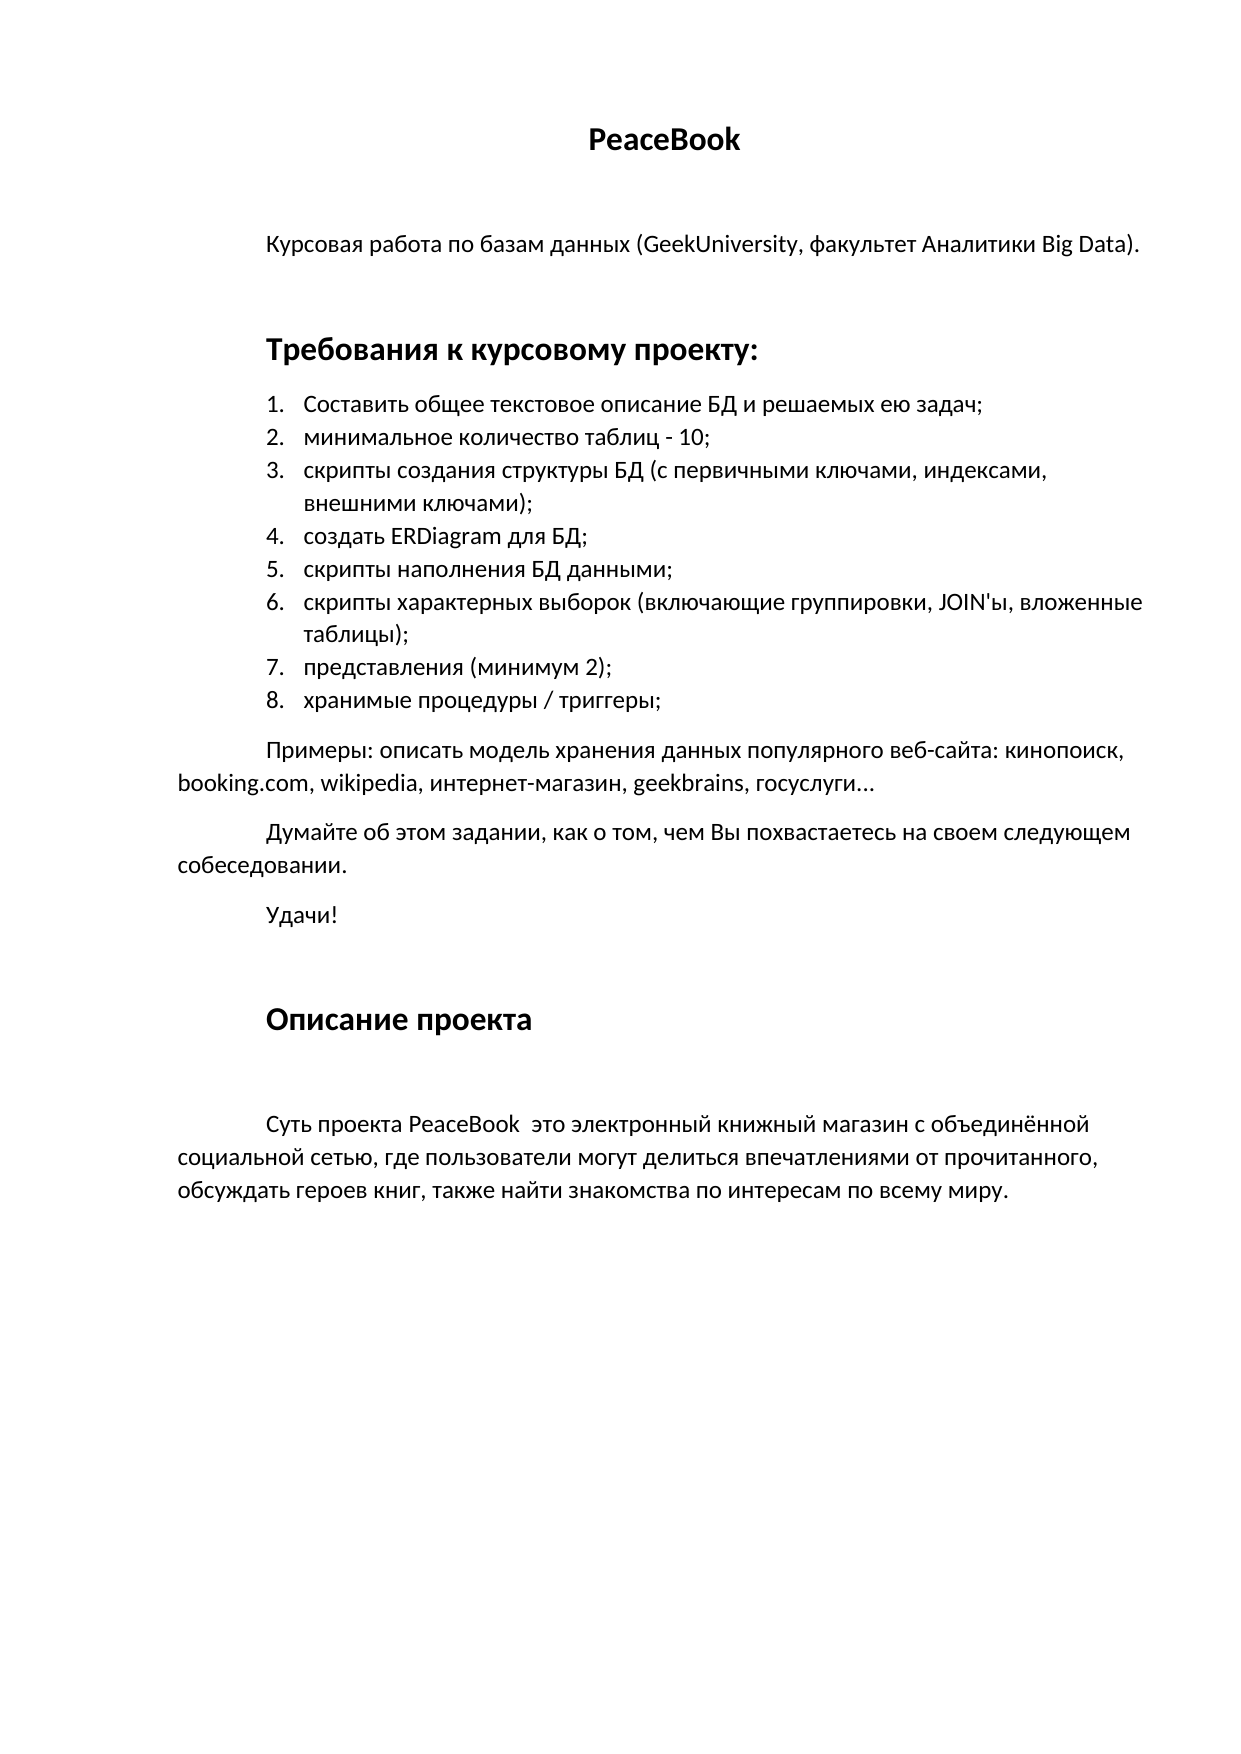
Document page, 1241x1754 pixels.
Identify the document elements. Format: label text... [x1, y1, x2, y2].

list создать ERDiagram для БД; [266, 520, 1152, 550]
text PeaceBook [177, 118, 1152, 159]
list минимальное количество таблиц - 10; [266, 421, 1152, 452]
text Примеры: описать модель хранения данных популярного веб-сайта: кинопоиск, booking.com, wikipedia, интернет-магазин, geekbrains, госуслуги... [177, 734, 1152, 797]
text Суть проекта PeaceBook это электронный книжный магазин с объединённой социальной сетью, где пользователи могут делиться впечатлениями от прочитанного, обсуждать героев книг, также найти знакомства по интересам по всему миру. [177, 1108, 1152, 1205]
list скрипты наполнения БД данными; [266, 553, 1152, 583]
list Составить общее текстовое описание БД и решаемых ею задач; [266, 388, 1152, 419]
text Удачи! [177, 899, 1152, 929]
list представления (минимум 2); [266, 651, 1152, 682]
text Описание проекта [177, 998, 1152, 1039]
text Требования к курсовому проекту: [177, 327, 1152, 368]
text Курсовая работа по базам данных (GeekUniversity, факультет Аналитики Big Data). [177, 228, 1152, 259]
text Думайте об этом задании, как о том, чем Вы похвастаетесь на своем следующем собеседовании. [177, 816, 1152, 880]
list скрипты характерных выборок (включающие группировки, JOIN'ы, вложенные таблицы); [266, 586, 1152, 649]
list хранимые процедуры / триггеры; [266, 684, 1152, 715]
list скрипты создания структуры БД (с первичными ключами, индексами, внешними ключами); [266, 454, 1152, 517]
